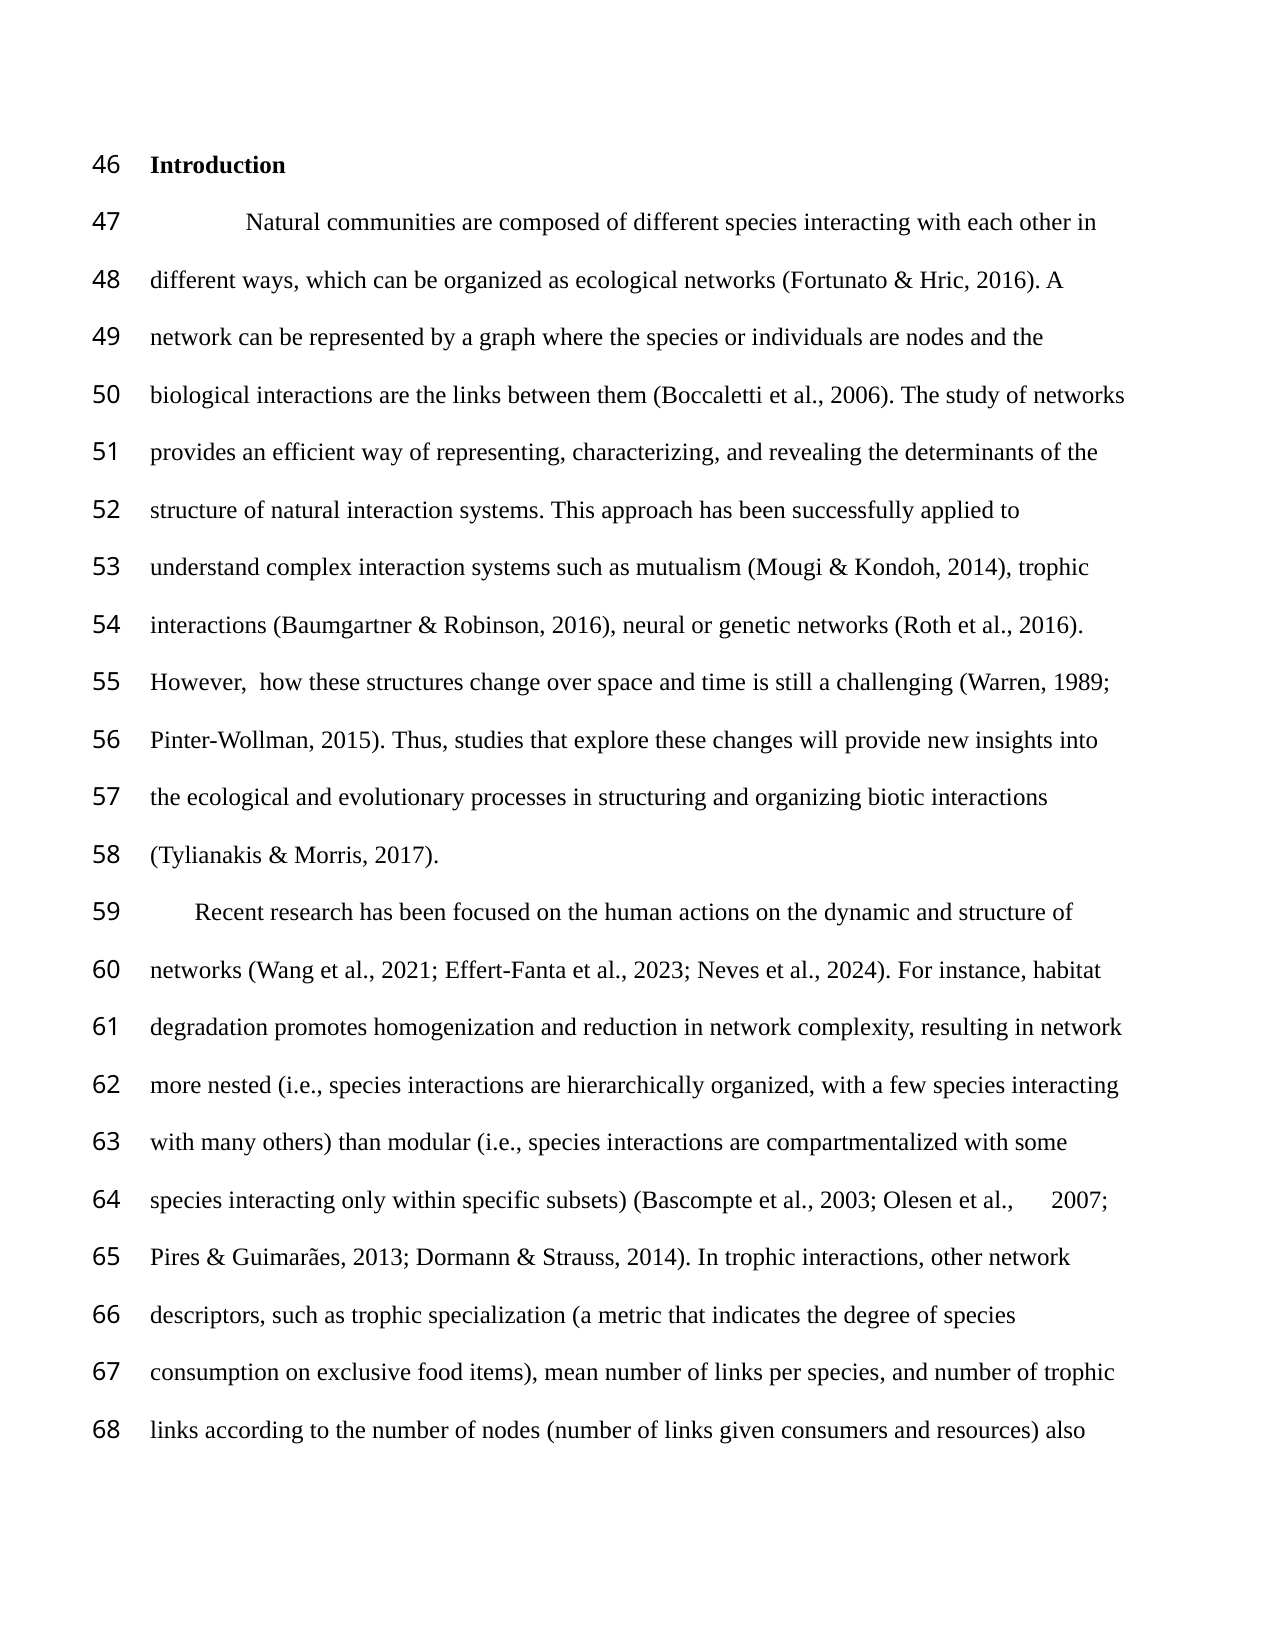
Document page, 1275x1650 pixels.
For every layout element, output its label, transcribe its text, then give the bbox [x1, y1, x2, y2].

text Introduction [150, 150, 1125, 179]
